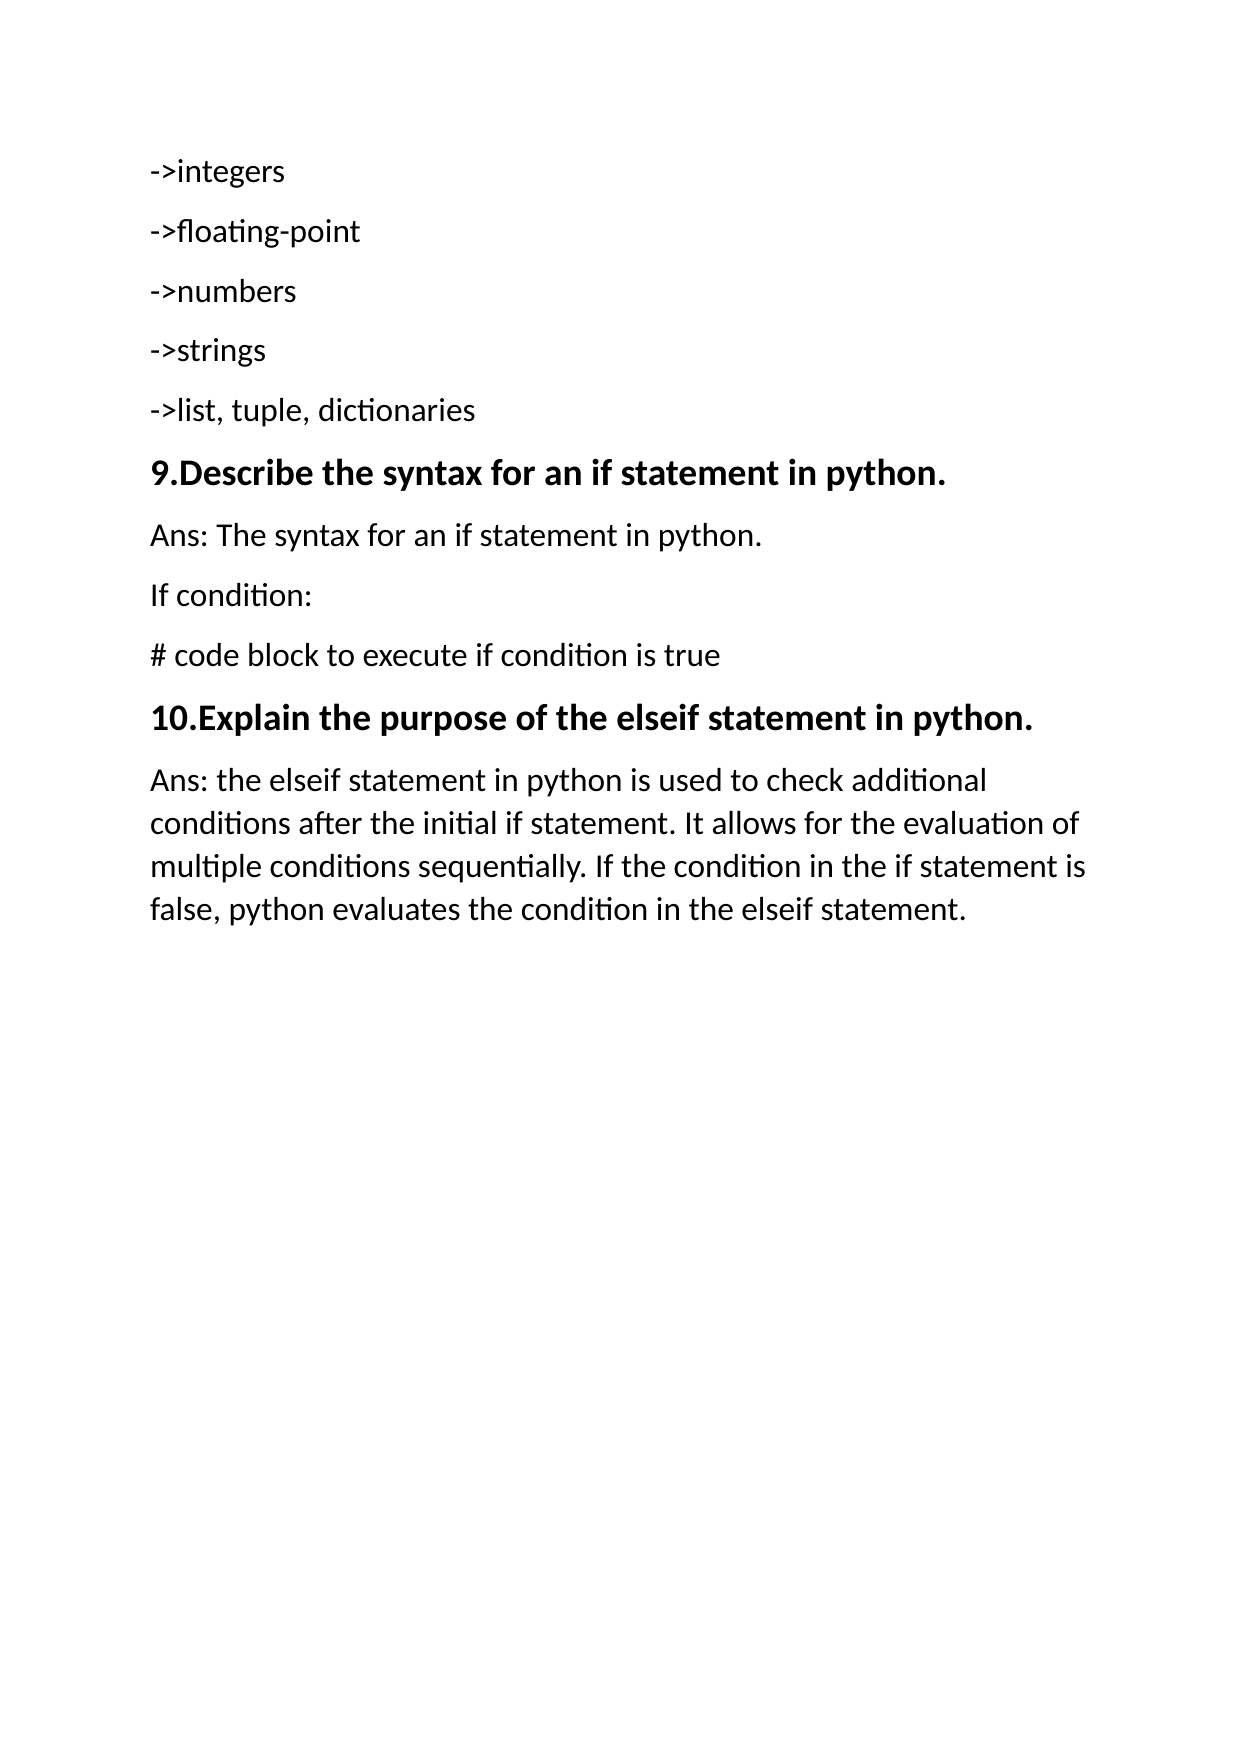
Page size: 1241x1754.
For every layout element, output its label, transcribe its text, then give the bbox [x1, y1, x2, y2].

text Ans: The syntax for an if statement in python. [150, 514, 1090, 555]
text ->numbers [150, 269, 1090, 310]
text 10.Explain the purpose of the elseif statement in python. [150, 693, 1090, 739]
text ->integers [150, 150, 1090, 191]
text ->floating-point [150, 210, 1090, 251]
text ->list, tuple, dictionaries [150, 389, 1090, 430]
text Ans: the elseif statement in python is used to check additional conditions after the initial if statement. It allows for the evaluation of multiple conditions sequentially. If the condition in the if statement is false, python evaluates the condition in the elseif statement. [150, 759, 1090, 929]
text ->strings [150, 329, 1090, 370]
text 9.Describe the syntax for an if statement in python. [150, 449, 1090, 495]
text # code block to execute if condition is true [150, 634, 1090, 674]
text If condition: [150, 574, 1090, 615]
